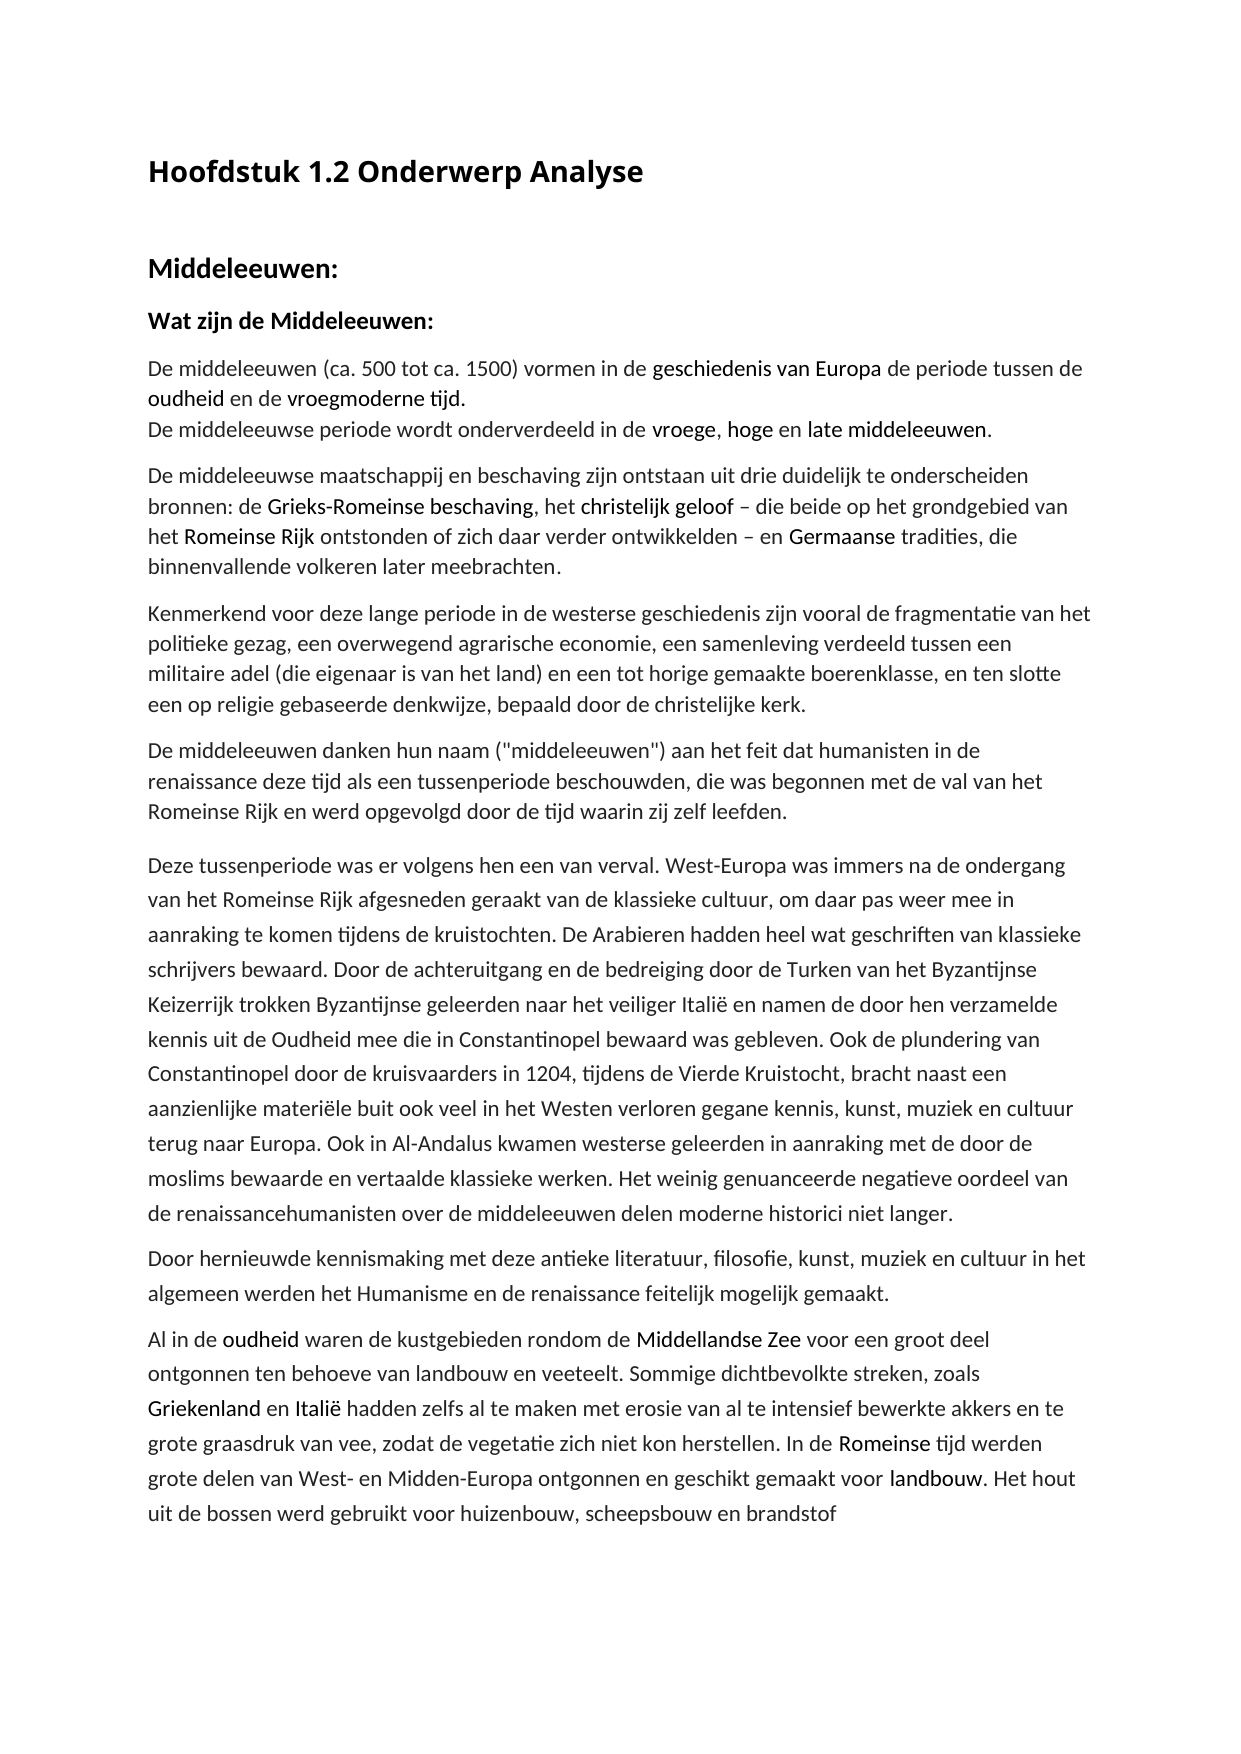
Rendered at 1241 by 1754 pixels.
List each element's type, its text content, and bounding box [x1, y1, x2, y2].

subtitle Hoofdstuk 1.2 Onderwerp Analyse [148, 152, 1093, 191]
text De middeleeuwse maatschappij en beschaving zijn ontstaan uit drie duidelijk te onderscheiden bronnen: de Grieks-Romeinse beschaving, het christelijk geloof – die beide op het grondgebied van het Romeinse Rijk ontstonden of zich daar verder ontwikkelden – en Germaanse tradities, die binnenvallende volkeren later meebrachten. [148, 462, 1093, 580]
text Middeleeuwen: [148, 250, 1093, 285]
text Kenmerkend voor deze lange periode in de westerse geschiedenis zijn vooral de fragmentatie van het politieke gezag, een overwegend agrarische economie, een samenleving verdeeld tussen een militaire adel (die eigenaar is van het land) en een tot horige gemaakte boerenklasse, en ten slotte een op religie gebaseerde denkwijze, bepaald door de christelijke kerk. [148, 599, 1093, 718]
text Door hernieuwde kennismaking met deze antieke literatuur, filosofie, kunst, muziek en cultuur in het algemeen werden het Humanisme en de renaissance feitelijk mogelijk gemaakt. [148, 1237, 1093, 1307]
text Wat zijn de Middeleeuwen: [148, 305, 1093, 335]
text Al in de oudheid waren de kustgebieden rondom de Middellandse Zee voor een groot deel ontgonnen ten behoeve van landbouw en veeteelt. Sommige dichtbevolkte streken, zoals Griekenland en Italië hadden zelfs al te maken met erosie van al te intensief bewerkte akkers en te grote graasdruk van vee, zodat de vegetatie zich niet kon herstellen. In de Romeinse tijd werden grote delen van West- en Midden-Europa ontgonnen en geschikt gemaakt voor landbouw. Het hout uit de bossen werd gebruikt voor huizenbouw, scheepsbouw en brandstof [148, 1318, 1093, 1527]
text De middeleeuwen danken hun naam ("middeleeuwen") aan het feit dat humanisten in de renaissance deze tijd als een tussenperiode beschouwden, die was begonnen met de val van het Romeinse Rijk en werd opgevolgd door de tijd waarin zij zelf leefden. [148, 737, 1093, 825]
text Deze tussenperiode was er volgens hen een van verval. West-Europa was immers na de ondergang van het Romeinse Rijk afgesneden geraakt van de klassieke cultuur, om daar pas weer mee in aanraking te komen tijdens de kruistochten. De Arabieren hadden heel wat geschriften van klassieke schrijvers bewaard. Door de achteruitgang en de bedreiging door de Turken van het Byzantijnse Keizerrijk trokken Byzantijnse geleerden naar het veiliger Italië en namen de door hen verzamelde kennis uit de Oudheid mee die in Constantinopel bewaard was gebleven. Ook de plundering van Constantinopel door de kruisvaarders in 1204, tijdens de Vierde Kruistocht, bracht naast een aanzienlijke materiële buit ook veel in het Westen verloren gegane kennis, kunst, muziek en cultuur terug naar Europa. Ook in Al-Andalus kwamen westerse geleerden in aanraking met de door de moslims bewaarde en vertaalde klassieke werken. Het weinig genuanceerde negatieve oordeel van de renaissancehumanisten over de middeleeuwen delen moderne historici niet langer. [148, 844, 1093, 1227]
text De middeleeuwen (ca. 500 tot ca. 1500) vormen in de geschiedenis van Europa de periode tussen de oudheid en de vroegmoderne tijd. De middeleeuwse periode wordt onderverdeeld in de vroege, hoge en late middeleeuwen. [148, 354, 1093, 443]
